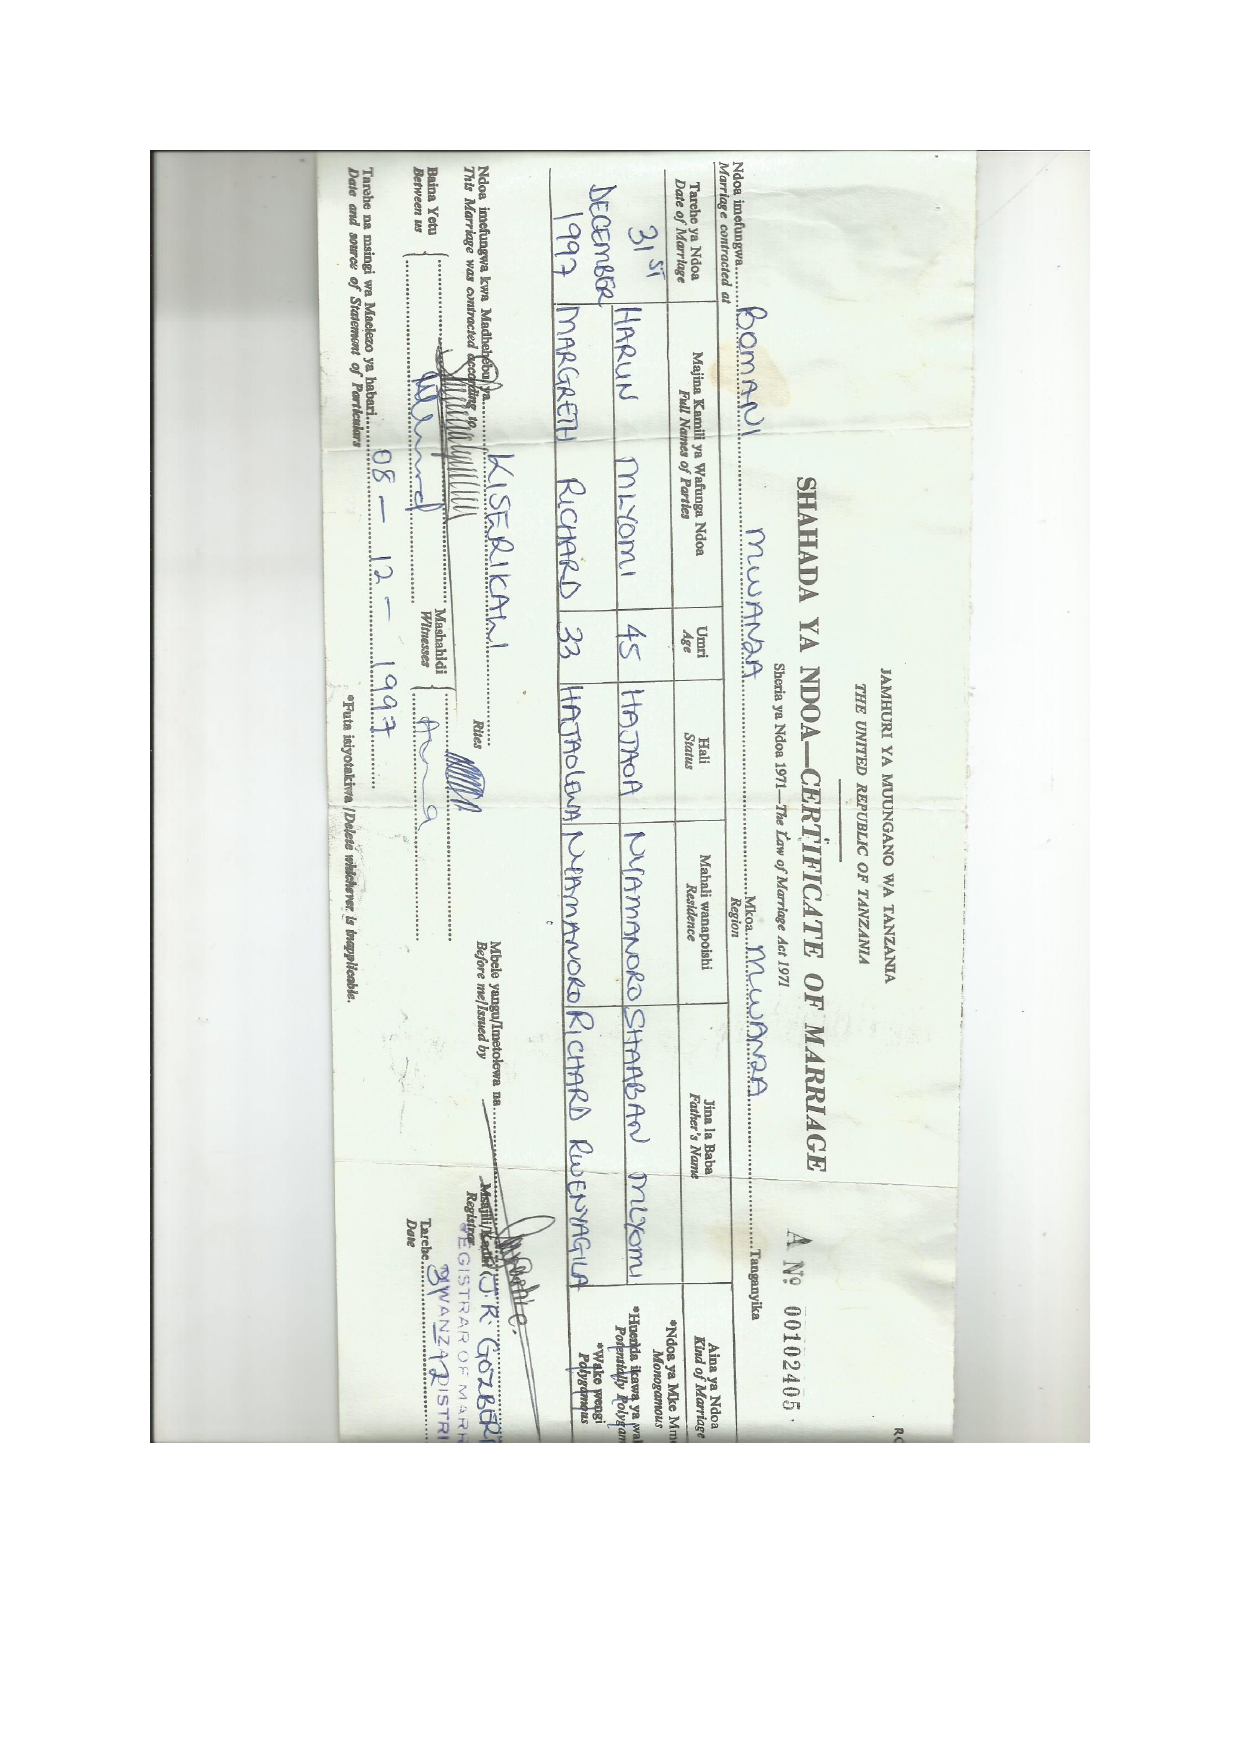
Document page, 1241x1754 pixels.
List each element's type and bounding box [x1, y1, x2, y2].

picture [150, 150, 1091, 1443]
